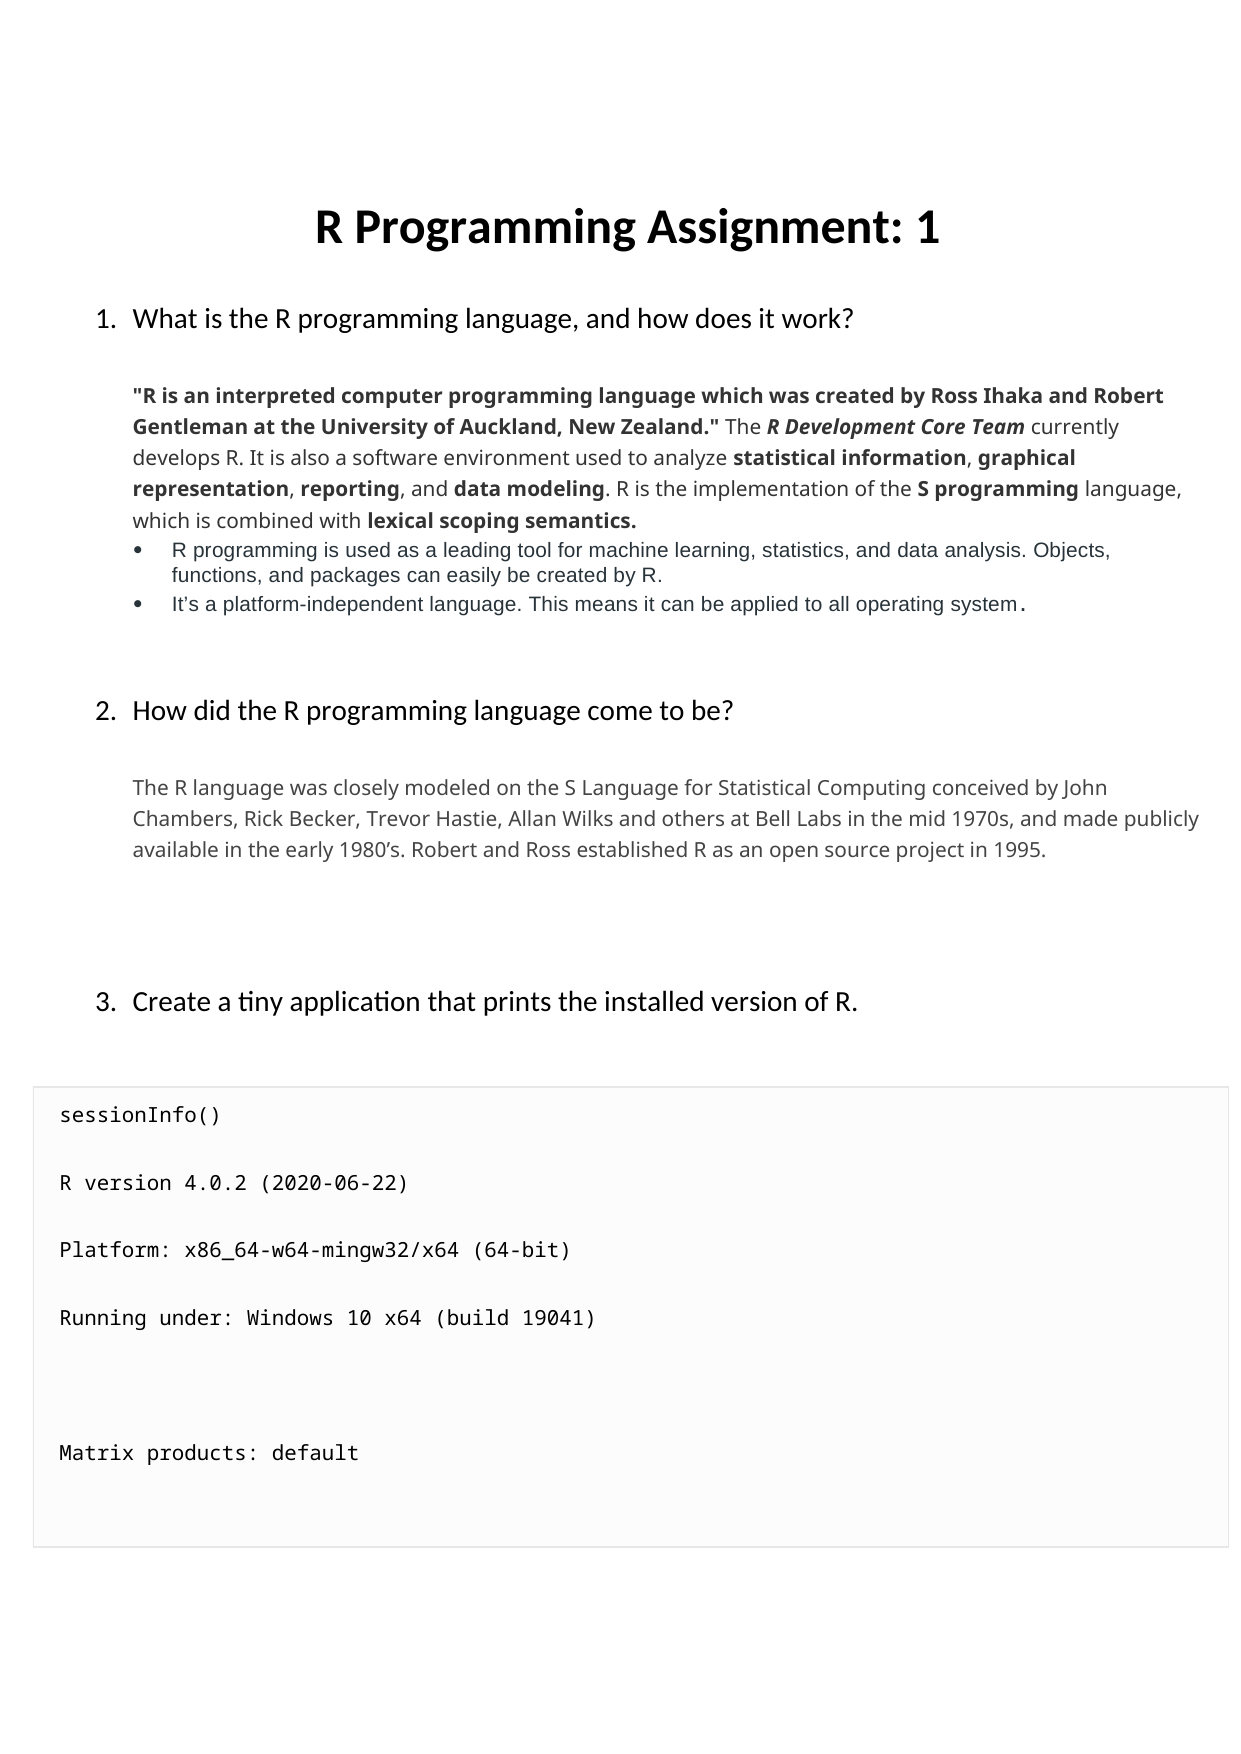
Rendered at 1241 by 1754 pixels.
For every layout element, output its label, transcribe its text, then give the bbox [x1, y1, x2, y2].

list How did the R programming language come to be? [95, 692, 1203, 728]
text The R language was closely modeled on the S Language for Statistical Computing conceived by John Chambers, Rick Becker, Trevor Hastie, Allan Wilks and others at Bell Labs in the mid 1970s, and made publicly available in the early 1980’s. Robert and Ross established R as an open source project in 1995. [132, 773, 1203, 864]
list Create a tiny application that prints the installed version of R. [95, 983, 1203, 1019]
list What is the R programming language, and how does it work? [95, 300, 1203, 335]
list R programming is used as a leading tool for machine learning, statistics, and data analysis. Objects, functions, and packages can easily be created by R. [134, 538, 1203, 586]
text sessionInfo() [34, 1088, 1228, 1129]
text Platform: x86_64-w64-mingw32/x64 (64-bit) [34, 1221, 1228, 1264]
text Running under: Windows 10 x64 (build 19041) [34, 1289, 1228, 1331]
text Matrix products: default [34, 1424, 1228, 1466]
text "R is an interpreted computer programming language which was created by Ross Ihaka and Robert Gentleman at the University of Auckland, New Zealand." The R Development Core Team currently develops R. It is also a software environment used to analyze statistical information, graphical representation, reporting, and data modeling. R is the implementation of the S programming language, which is combined with lexical scoping semantics. [132, 381, 1203, 534]
text R version 4.0.2 (2020-06-22) [34, 1154, 1228, 1196]
text R Programming Assignment: 1 [59, 195, 1196, 256]
list It’s a platform-independent language. This means it can be applied to all operating system. [134, 586, 1203, 618]
